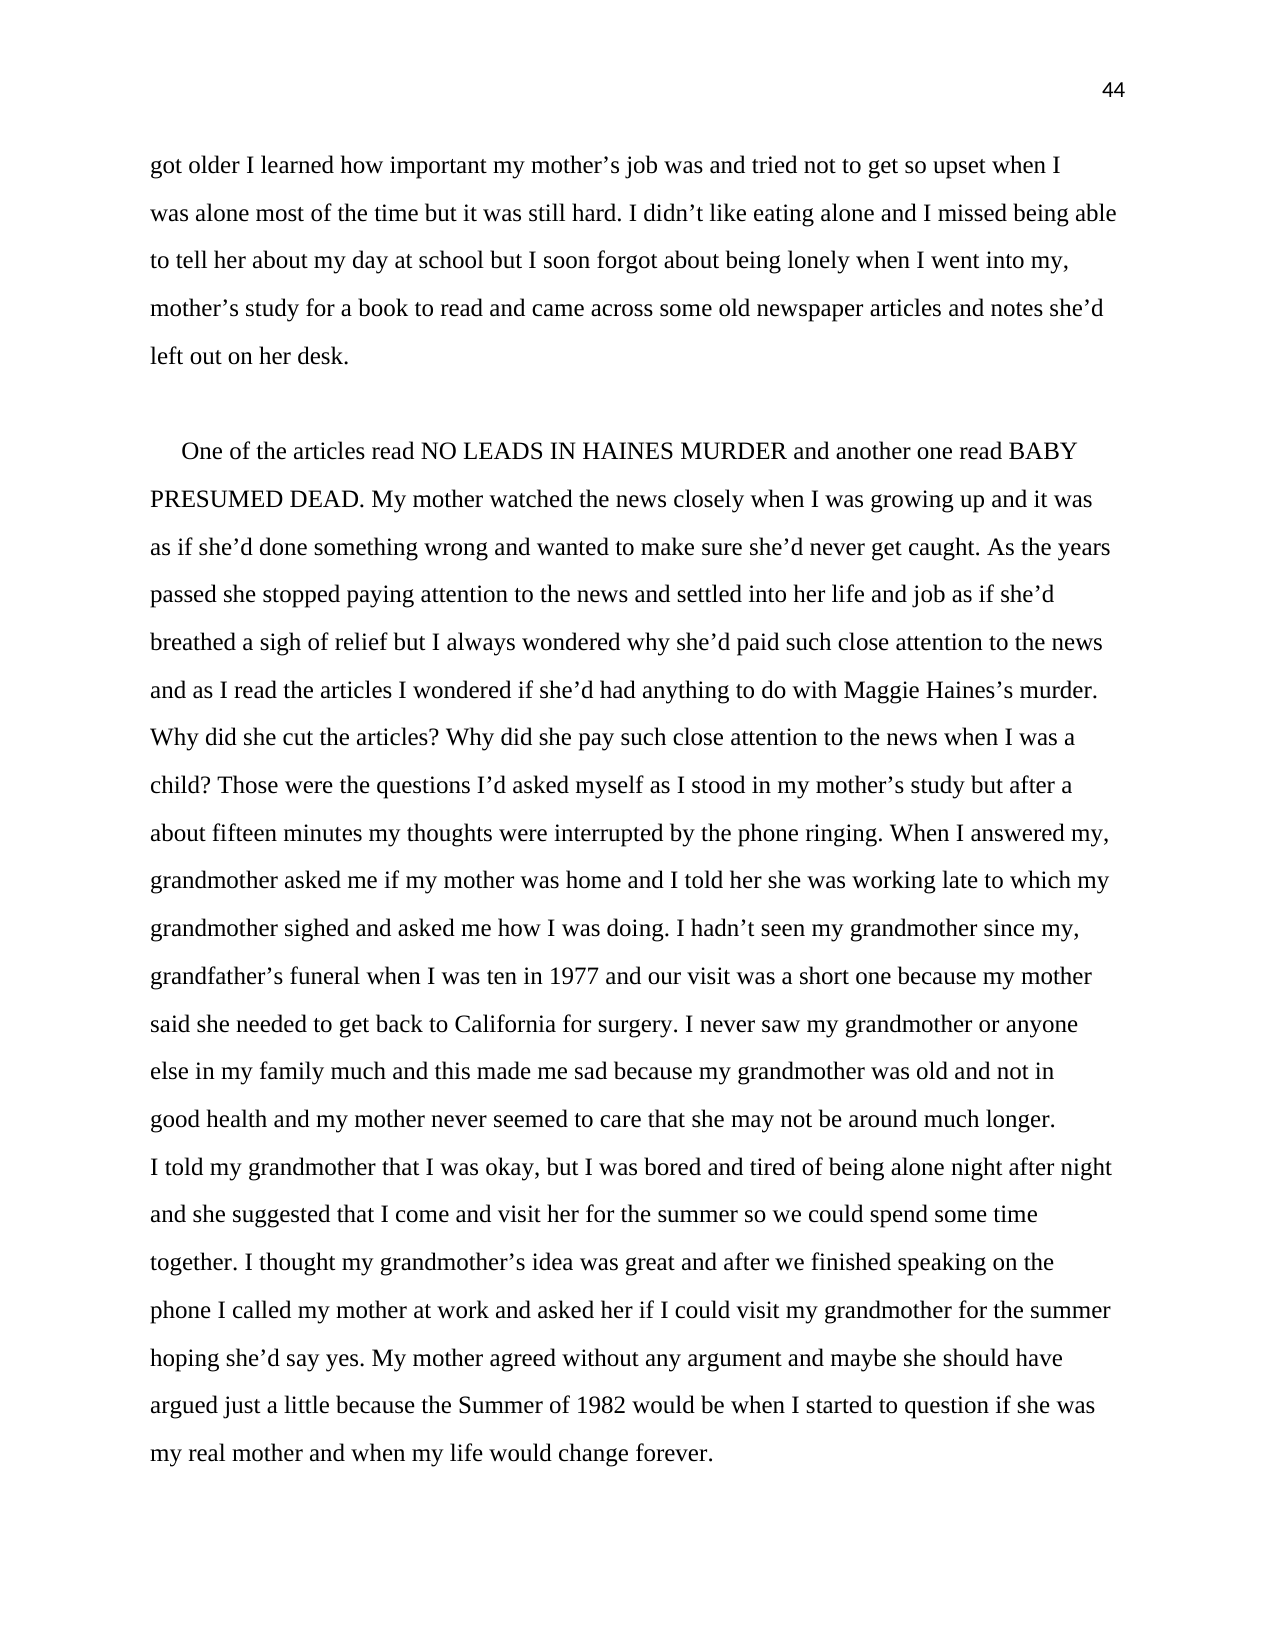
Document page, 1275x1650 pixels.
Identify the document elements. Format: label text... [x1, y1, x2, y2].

text as if she’d done something wrong and wanted to make sure she’d never get caught. As the years [150, 532, 1125, 560]
text breathed a sigh of relief but I always wondered why she’d paid such close attention to the news [150, 627, 1125, 656]
text Why did she cut the articles? Why did she pay such close attention to the news when I was a [150, 722, 1125, 751]
text grandmother sighed and asked me how I was doing. I hadn’t seen my grandmother since my, [150, 913, 1125, 942]
text hoping she’d say yes. My mother agreed without any argument and maybe she should have [150, 1343, 1125, 1371]
text good health and my mother never seemed to care that she may not be around much longer. [150, 1104, 1125, 1133]
text grandfather’s funeral when I was ten in 1977 and our visit was a short one because my mother [150, 961, 1125, 990]
text about fifteen minutes my thoughts were interrupted by the phone ringing. When I answered my, [150, 818, 1125, 847]
text left out on her desk. [150, 341, 1125, 369]
text and she suggested that I come and visit her for the summer so we could spend some time [150, 1199, 1125, 1228]
text to tell her about my day at school but I soon forgot about being lonely when I went into my, [150, 245, 1125, 274]
text else in my family much and this made me sad because my grandmother was old and not in [150, 1056, 1125, 1085]
text child? Those were the questions I’d asked myself as I stood in my mother’s study but after a [150, 770, 1125, 799]
text passed she stopped paying attention to the news and settled into her life and job as if she’d [150, 579, 1125, 608]
text I told my grandmother that I was okay, but I was bored and tired of being alone night after night [150, 1152, 1125, 1181]
text One of the articles read NO LEADS IN HAINES MURDER and another one read BABY [150, 436, 1125, 465]
text and as I read the articles I wondered if she’d had anything to do with Maggie Haines’s murder. [150, 675, 1125, 703]
text grandmother asked me if my mother was home and I told her she was working late to which my [150, 866, 1125, 894]
text was alone most of the time but it was still hard. I didn’t like eating alone and I missed being able [150, 198, 1125, 226]
text together. I thought my grandmother’s idea was great and after we finished speaking on the [150, 1247, 1125, 1276]
text got older I learned how important my mother’s job was and tried not to get so upset when I [150, 150, 1125, 179]
text PRESUMED DEAD. My mother watched the news closely when I was growing up and it was [150, 484, 1125, 513]
text argued just a little because the Summer of 1982 would be when I started to question if she was [150, 1390, 1125, 1419]
text said she needed to get back to California for surgery. I never saw my grandmother or anyone [150, 1009, 1125, 1037]
text mother’s study for a book to read and came across some old newspaper articles and notes she’d [150, 293, 1125, 322]
text phone I called my mother at work and asked her if I could visit my grandmother for the summer [150, 1295, 1125, 1324]
text my real mother and when my life would change forever. [150, 1438, 1125, 1467]
